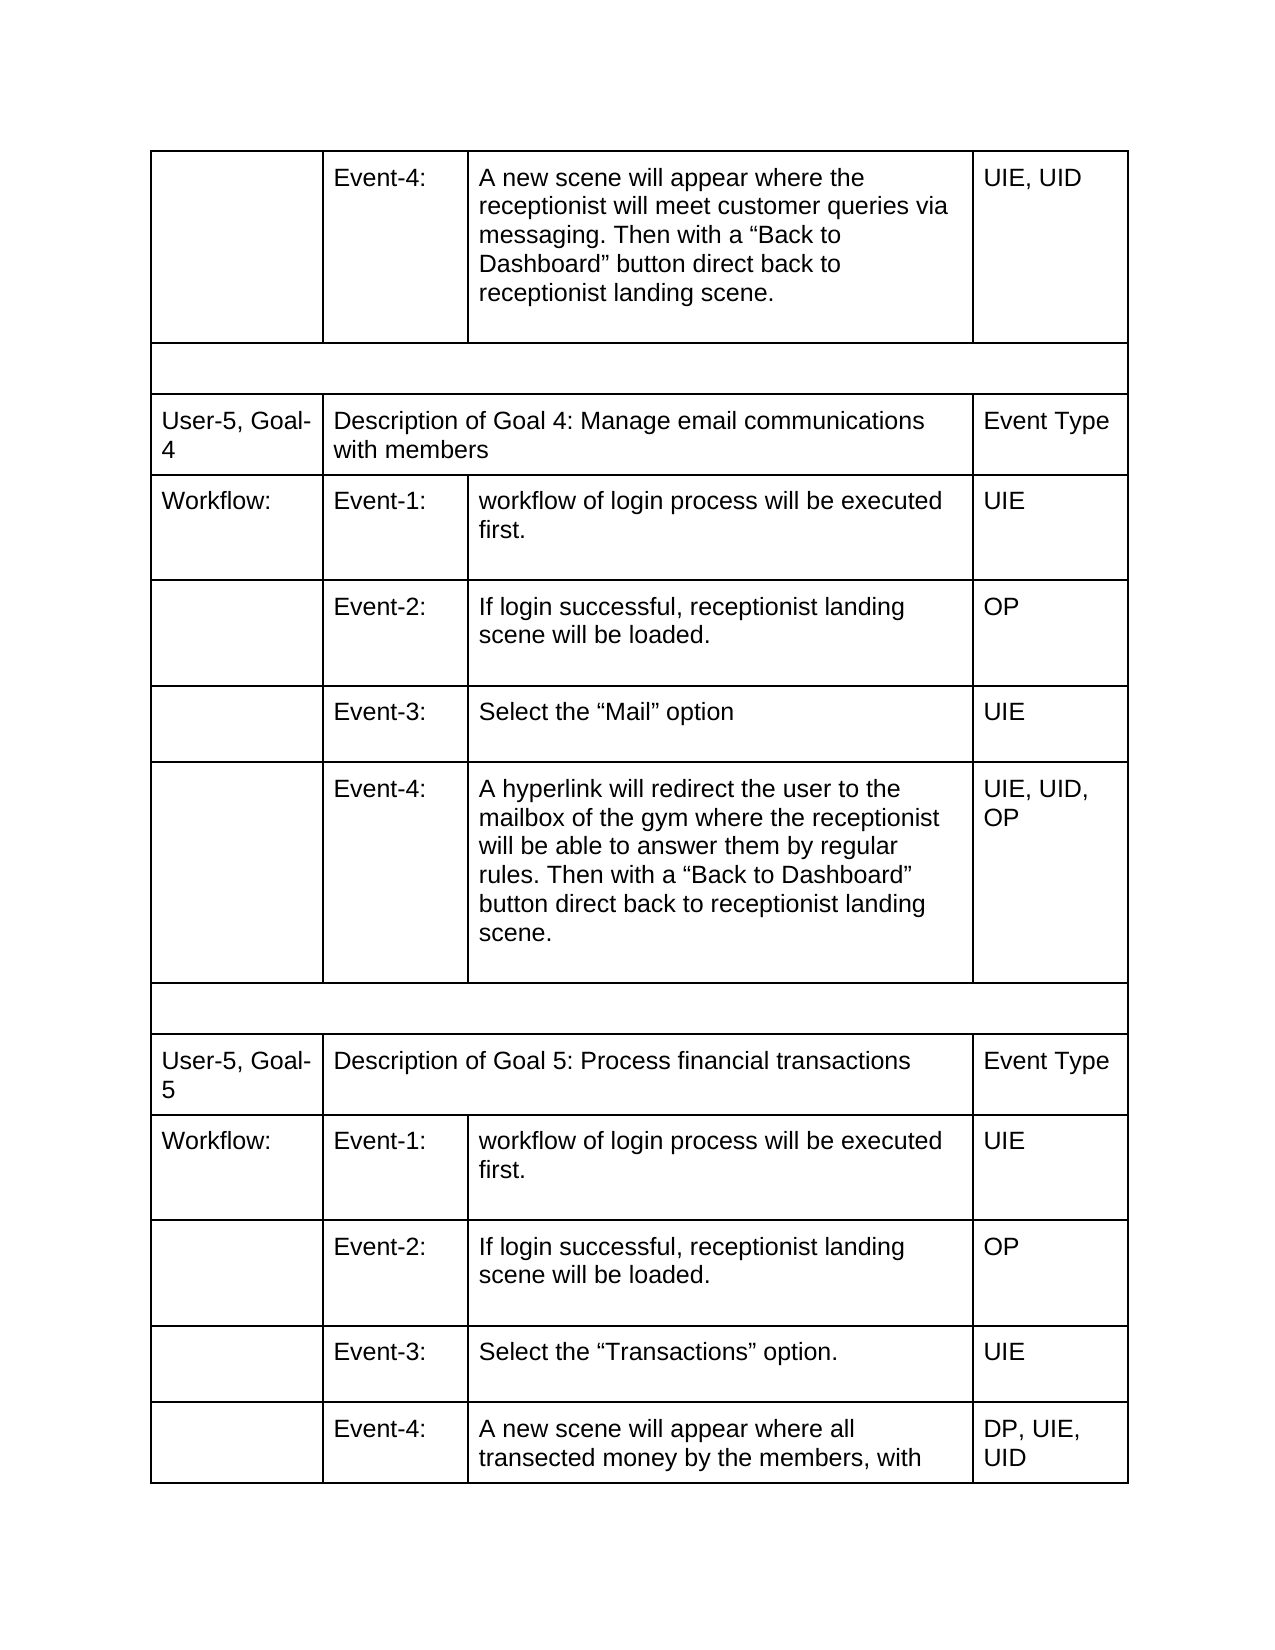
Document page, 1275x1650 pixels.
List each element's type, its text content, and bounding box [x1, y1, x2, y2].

table_cell User-5, Goal-5 [152, 1035, 322, 1114]
table_cell [152, 1327, 322, 1401]
table_cell A hyperlink will redirect the user to the mailbox of the gym where the receptionist will be able to answer them by regular rules. Then with a “Back to Dashboard” button direct back to receptionist landing scene. [469, 763, 972, 982]
table_cell Event-1: [324, 1116, 467, 1219]
table_cell Event-4: [324, 1403, 467, 1482]
table_cell OP [974, 1221, 1127, 1324]
table_cell Description of Goal 4: Manage email communications with members [324, 395, 972, 474]
table_cell UIE [974, 1116, 1127, 1219]
table_cell Event Type [974, 1035, 1127, 1114]
table_cell A new scene will appear where the receptionist will meet customer queries via messaging. Then with a “Back to Dashboard” button direct back to receptionist landing scene. [469, 152, 972, 342]
table_cell UIE, UID, OP [974, 763, 1127, 982]
table_cell Event-2: [324, 581, 467, 684]
table_cell Event-4: [324, 763, 467, 982]
table_cell workflow of login process will be executed first. [469, 476, 972, 579]
table_cell If login successful, receptionist landing scene will be loaded. [469, 1221, 972, 1324]
table_cell [152, 344, 1127, 393]
table_cell DP, UIE, UID [974, 1403, 1127, 1482]
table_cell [469, 1403, 972, 1482]
table_cell Event-3: [324, 1327, 467, 1401]
table_cell UIE, UID [974, 152, 1127, 342]
table_cell [152, 152, 322, 342]
table_cell Select the “Mail” option [469, 687, 972, 761]
table_cell UIE [974, 476, 1127, 579]
table_cell Event-4: [324, 152, 467, 342]
table_cell [152, 1221, 322, 1324]
table_cell Description of Goal 5: Process financial transactions [324, 1035, 972, 1114]
table_cell User-5, Goal-4 [152, 395, 322, 474]
table_cell Event-1: [324, 476, 467, 579]
table_cell Workflow: [152, 1116, 322, 1219]
table_cell Event-3: [324, 687, 467, 761]
table_cell UIE [974, 1327, 1127, 1401]
table_cell OP [974, 581, 1127, 684]
table_cell [152, 763, 322, 982]
table_cell workflow of login process will be executed first. [469, 1116, 972, 1219]
table_cell UIE [974, 687, 1127, 761]
table_cell Event Type [974, 395, 1127, 474]
table_cell Event-2: [324, 1221, 467, 1324]
table_cell [152, 687, 322, 761]
table_cell [152, 1403, 322, 1482]
table_cell [152, 581, 322, 684]
table_cell [152, 984, 1127, 1033]
table_cell If login successful, receptionist landing scene will be loaded. [469, 581, 972, 684]
table_cell Select the “Transactions” option. [469, 1327, 972, 1401]
table_cell Workflow: [152, 476, 322, 579]
